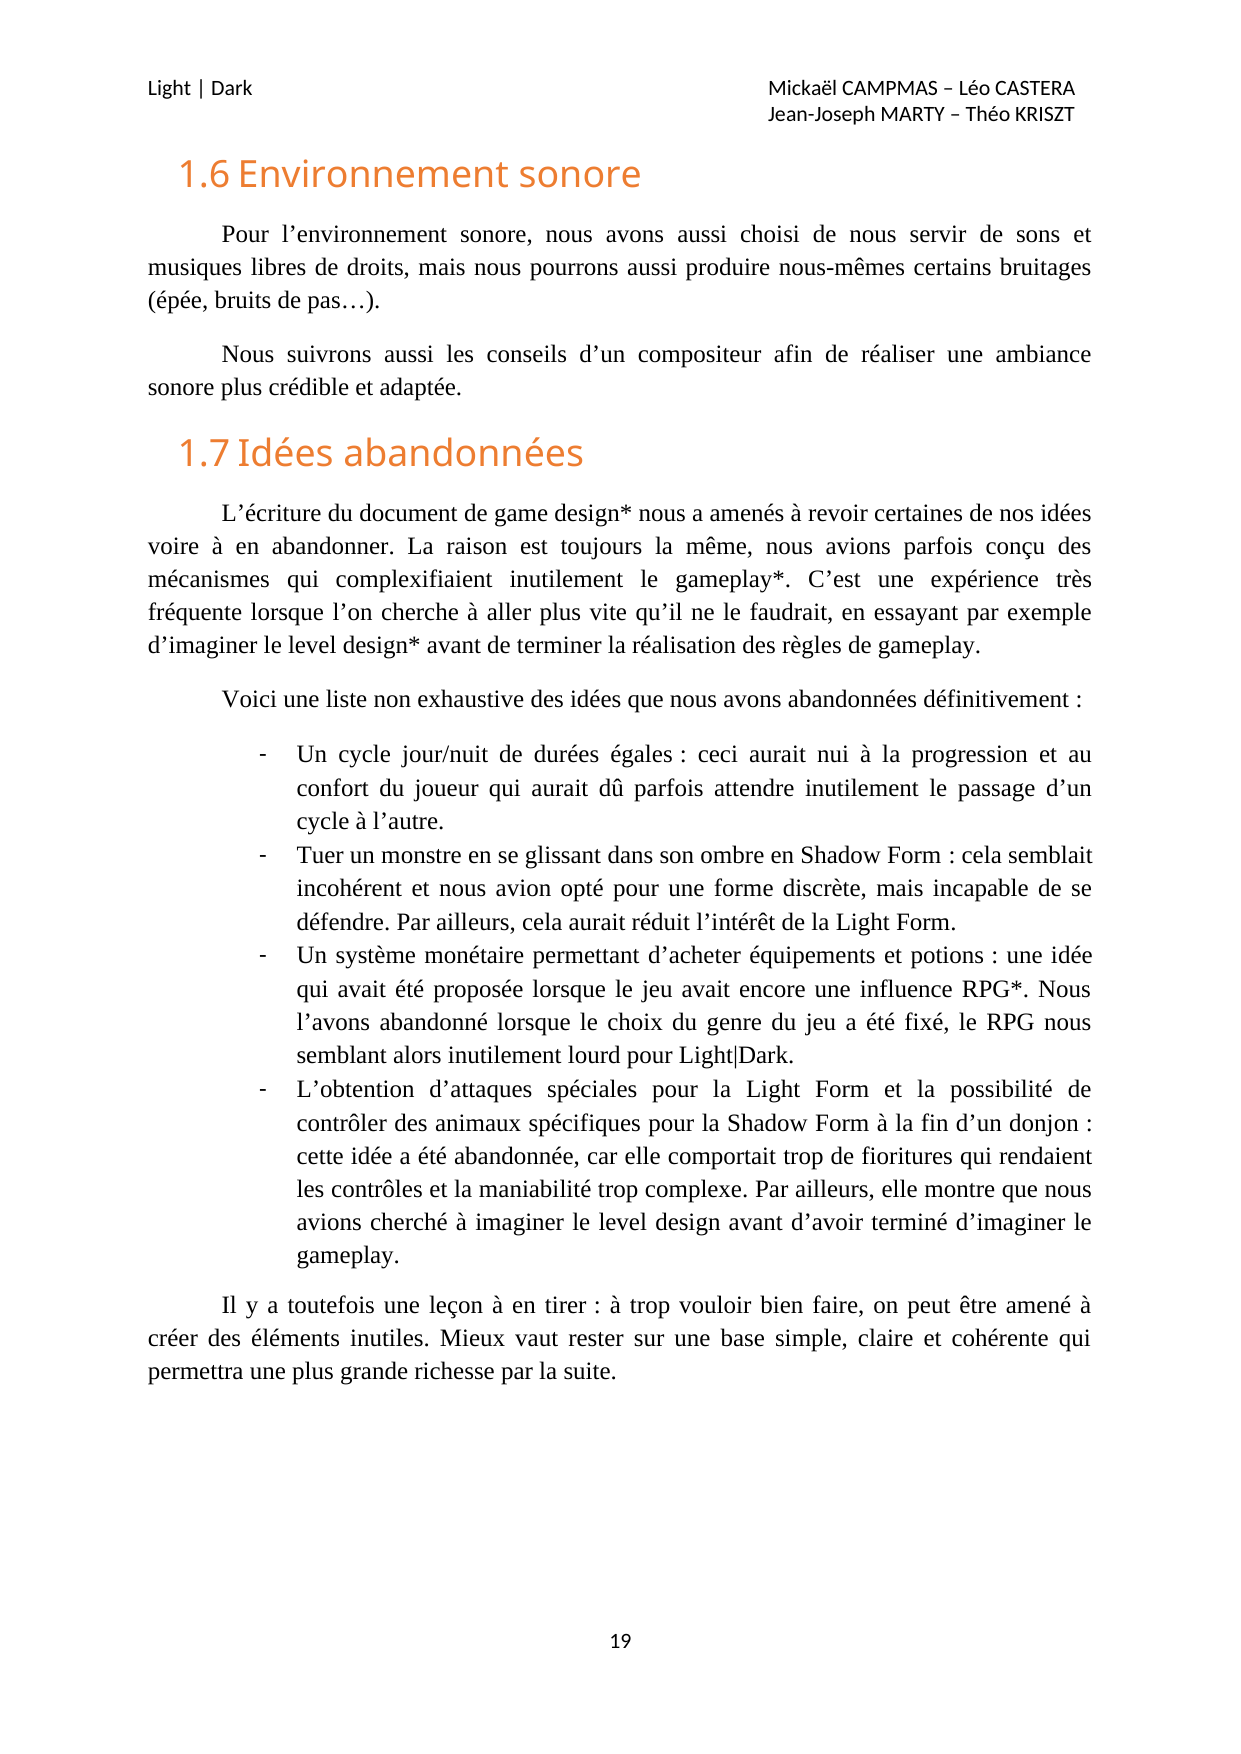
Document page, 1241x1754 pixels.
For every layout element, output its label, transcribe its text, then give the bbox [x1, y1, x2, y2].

list L’obtention d’attaques spéciales pour la Light Form et la possibilité de contrôler des animaux spécifiques pour la Shadow Form à la fin d’un donjon : cette idée a été abandonnée, car elle comportait trop de fioritures qui rendaient les contrôles et la maniabilité trop complexe. Par ailleurs, elle montre que nous avions cherché à imaginer le level design avant d’avoir terminé d’imaginer le gameplay. [259, 1136, 1093, 1332]
text Voici une liste non exhaustive des idées que nous avons abandonnées définitivement : [148, 684, 1093, 713]
text L’écriture du document de game design* nous a amenés à revoir certaines de nos idées voire à en abandonner. La raison est toujours la même, nous avions parfois conçu des mécanismes qui complexifiaient inutilement le gameplay*. C’est une expérience très fréquente lorsque l’on cherche à aller plus vite qu’il ne le faudrait, en essayant par exemple d’imaginer le level design* avant de terminer la réalisation des règles de gameplay. [148, 498, 1093, 659]
text Pour l’environnement sonore, nous avons aussi choisi de nous servir de sons et musiques libres de droits, mais nous pourrons aussi produire nous-mêmes certains bruitages (épée, bruits de pas…). [148, 219, 1093, 314]
list Un système monétaire permettant d’acheter équipements et potions : une idée qui avait été proposée lorsque le jeu avait encore une influence RPG*. Nous l’avons abandonné lorsque le choix du genre du jeu a été fixé, le RPG nous semblant alors inutilement lourd pour Light|Dark. [259, 981, 1093, 1111]
list Un cycle jour/nuit de durées égales : ceci aurait nui à la progression et au confort du joueur qui aurait dû parfois attendre inutilement le passage d’un cycle à l’autre. [259, 738, 1093, 834]
text Il y a toutefois une leçon à en tirer : à trop vouloir bien faire, on peut être amené à créer des éléments inutiles. Mieux vaut rester sur une base simple, claire et cohérente qui permettra une plus grande richesse par la suite. [148, 1357, 1093, 1451]
subtitle Environnement sonore [177, 148, 1093, 199]
subtitle Idées abandonnées [177, 426, 1093, 477]
list Tuer un monstre en se glissant dans son ombre en Shadow Form : cela semblait incohérent et nous avion opté pour une forme discrète, mais incapable de se défendre. Par ailleurs, cela aurait réduit l’intérêt de la Light Form. [259, 859, 1093, 956]
text Nous suivrons aussi les conseils d’un compositeur afin de réaliser une ambiance sonore plus crédible et adaptée. [148, 339, 1093, 401]
